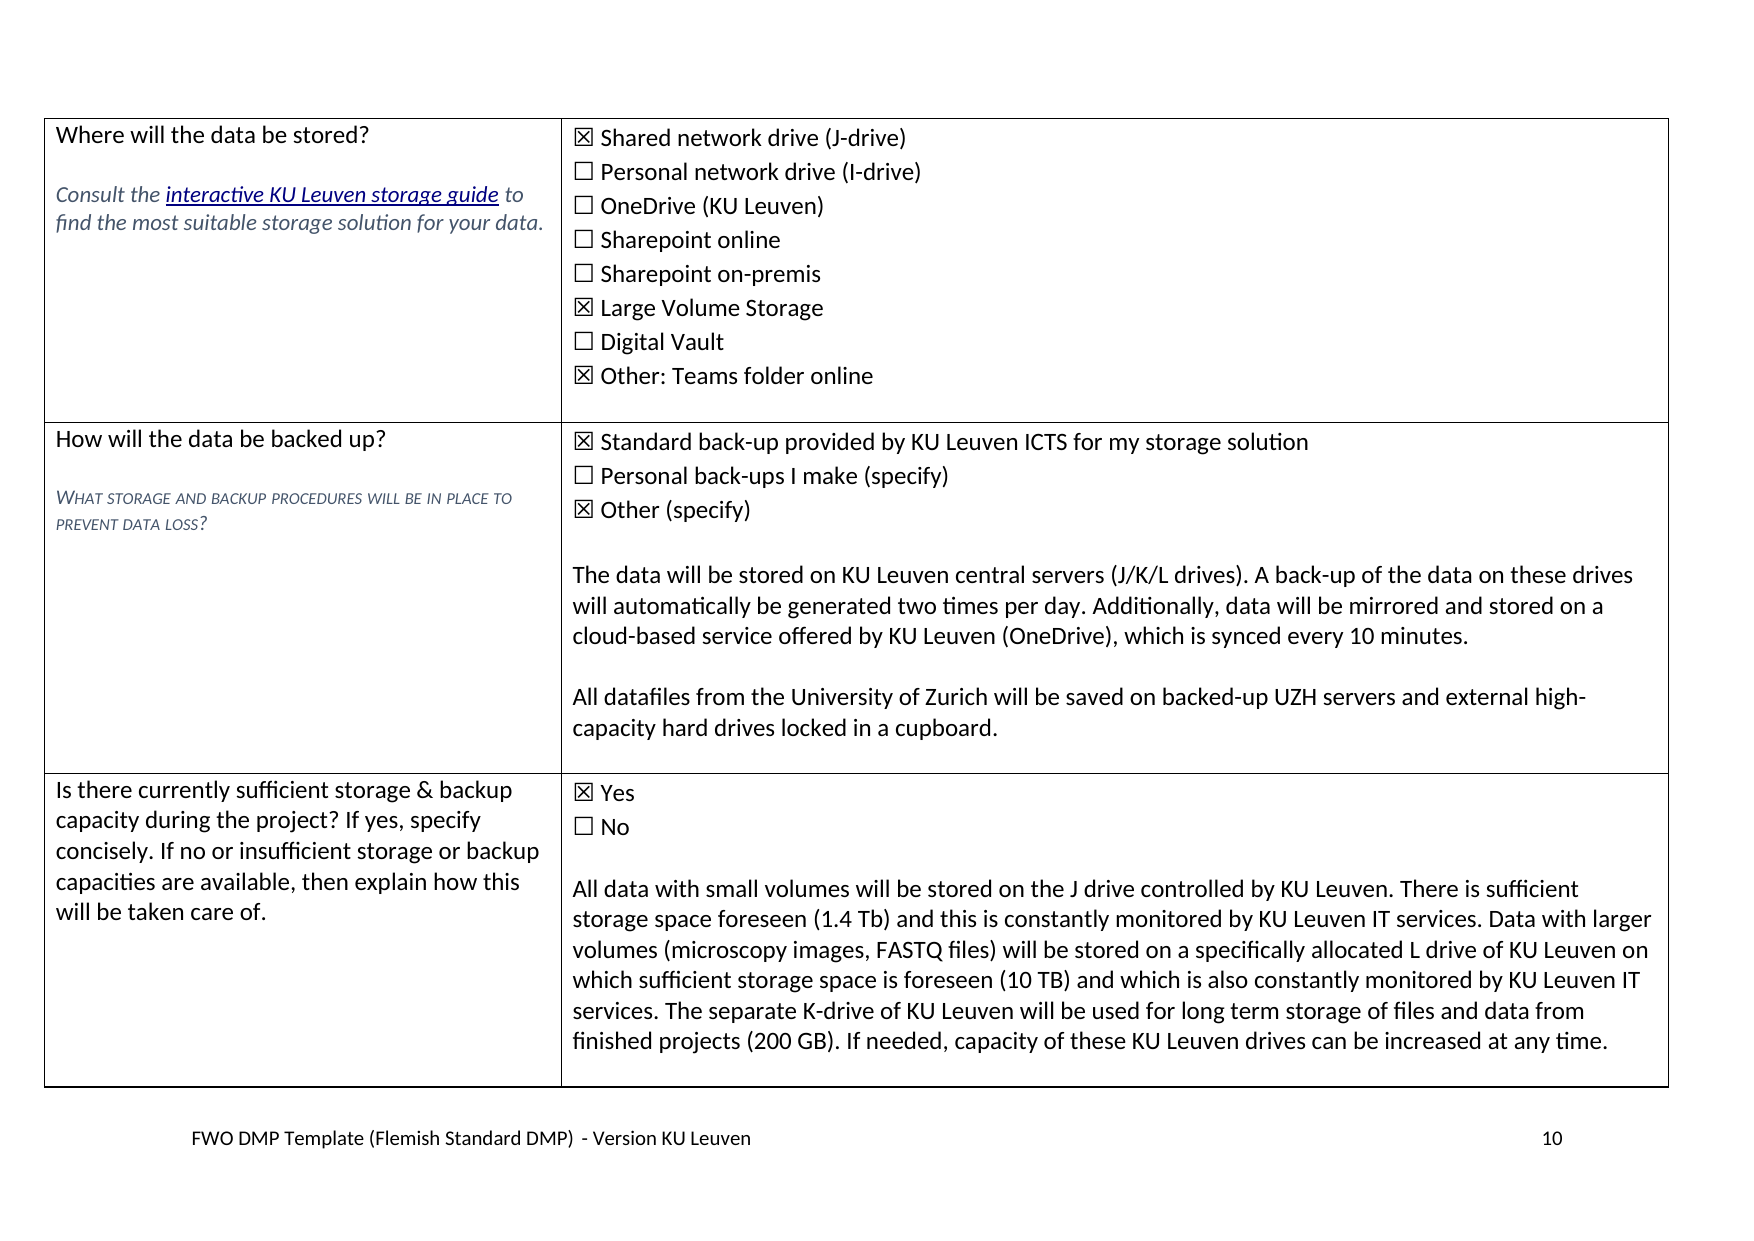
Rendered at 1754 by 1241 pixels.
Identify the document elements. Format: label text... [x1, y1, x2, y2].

table_cell Yes No All data with small volumes will be stored on the J drive controlled by KU Leuven. There is sufficient storage space foreseen (1.4 Tb) and this is constantly monitored by KU Leuven IT services. Data with larger volumes (microscopy images, FASTQ files) will be stored on a specifically allocated L drive of KU Leuven on which sufficient storage space is foreseen (10 TB) and which is also constantly monitored by KU Leuven IT services. The separate K-drive of KU Leuven will be used for long term storage of files and data from finished projects (200 GB). If needed, capacity of these KU Leuven drives can be increased at any time. [562, 774, 1668, 1086]
table_cell Standard back-up provided by KU Leuven ICTS for my storage solution Personal back-ups I make (specify) Other (specify) The data will be stored on KU Leuven central servers (J/K/L drives). A back-up of the data on these drives will automatically be generated two times per day. Additionally, data will be mirrored and stored on a cloud-based service offered by KU Leuven (OneDrive), which is synced every 10 minutes. All datafiles from the University of Zurich will be saved on backed-up UZH servers and external high-capacity hard drives locked in a cupboard. [562, 423, 1668, 773]
table_cell Is there currently sufficient storage & backup capacity during the project? If yes, specify concisely. If no or insufficient storage or backup capacities are available, then explain how this will be taken care of. [45, 774, 561, 1086]
table_cell Where will the data be stored? Consult the interactive KU Leuven storage guide to find the most suitable storage solution for your data. [45, 119, 561, 422]
table_cell Shared network drive (J-drive) Personal network drive (I-drive) OneDrive (KU Leuven) Sharepoint online Sharepoint on-premis Large Volume Storage Digital Vault Other: Teams folder online [562, 119, 1668, 422]
table_cell How will the data be backed up? What storage and backup procedures will be in place to prevent data loss? [45, 423, 561, 773]
